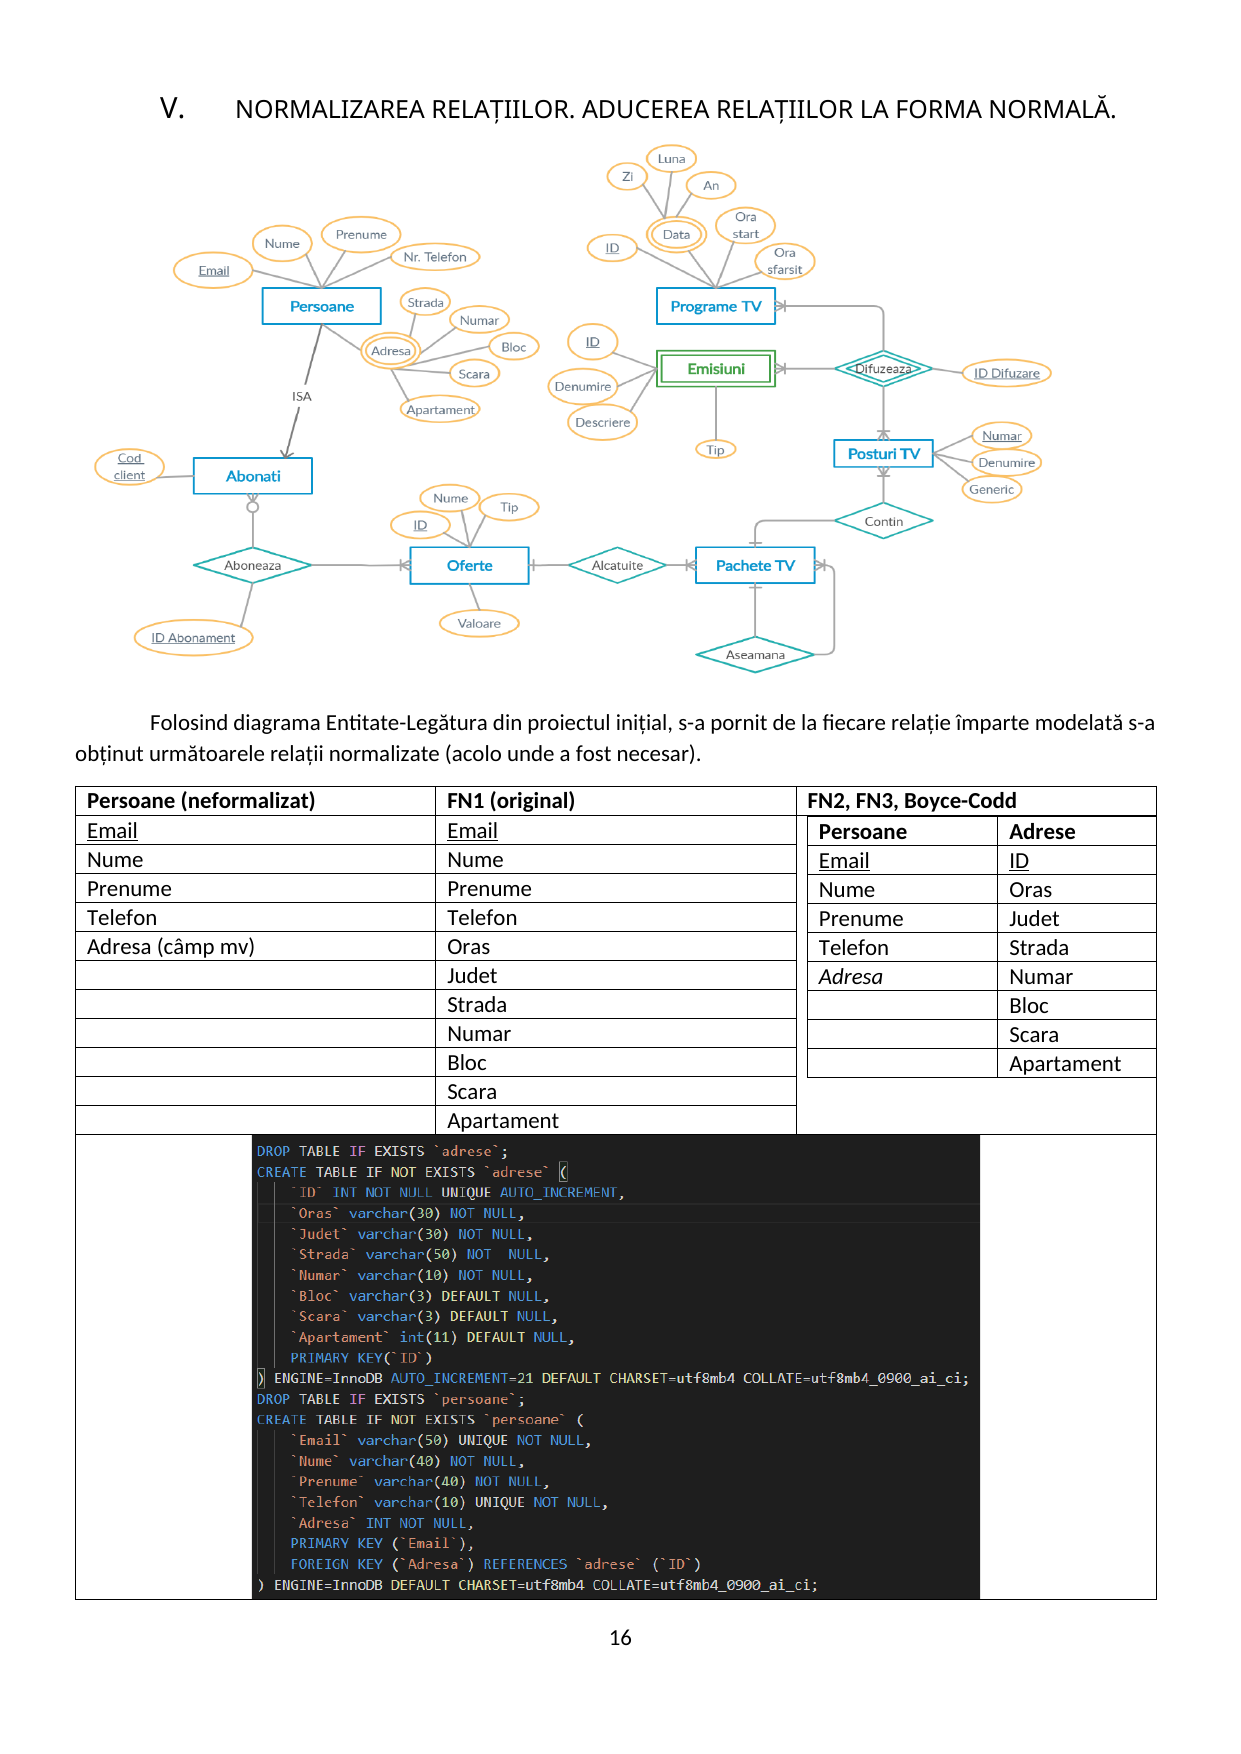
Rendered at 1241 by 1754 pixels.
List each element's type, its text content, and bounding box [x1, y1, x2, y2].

table_cell Judet [436, 961, 796, 989]
picture [251, 1135, 981, 1599]
table_cell Prenume [76, 874, 435, 902]
table_cell [76, 1019, 435, 1047]
table_cell Oras [436, 932, 796, 960]
table_cell [76, 1048, 435, 1076]
table_cell Telefon [436, 903, 796, 931]
text Folosind diagrama Entitate-Legătura din proiectul inițial, s-a pornit de la fiecare relație împarte modelată s-a obținut următoarele relații normalizate (acolo unde a fost necesar). [75, 708, 1165, 767]
table_cell [76, 961, 435, 989]
table_header FN1 (original) [436, 787, 796, 815]
table_cell Scara [436, 1077, 796, 1105]
table_header Persoane (neformalizat) [76, 787, 435, 815]
table_cell Email [76, 816, 435, 844]
table_cell Telefon [76, 903, 435, 931]
table_cell [797, 816, 1156, 1134]
table_cell [76, 1135, 251, 1599]
table_cell Strada [436, 990, 796, 1018]
table_cell [76, 1077, 435, 1105]
table_cell Numar [436, 1019, 796, 1047]
picture [75, 127, 1071, 690]
subtitle Normalizarea relațiilor. Aducerea Relațiilor la forma normală. [112, 87, 1165, 127]
table_cell Adresa (câmp mv) [76, 932, 435, 960]
table_cell Bloc [436, 1048, 796, 1076]
table_cell Prenume [436, 874, 796, 902]
table_cell Apartament [436, 1106, 796, 1134]
table_cell [981, 1135, 1156, 1599]
table_cell [76, 1106, 435, 1134]
table_cell [76, 990, 435, 1018]
table_cell Nume [76, 845, 435, 873]
table_cell Nume [436, 845, 796, 873]
table_header FN2, FN3, Boyce-Codd [797, 787, 1156, 815]
table_cell Email [436, 816, 796, 844]
